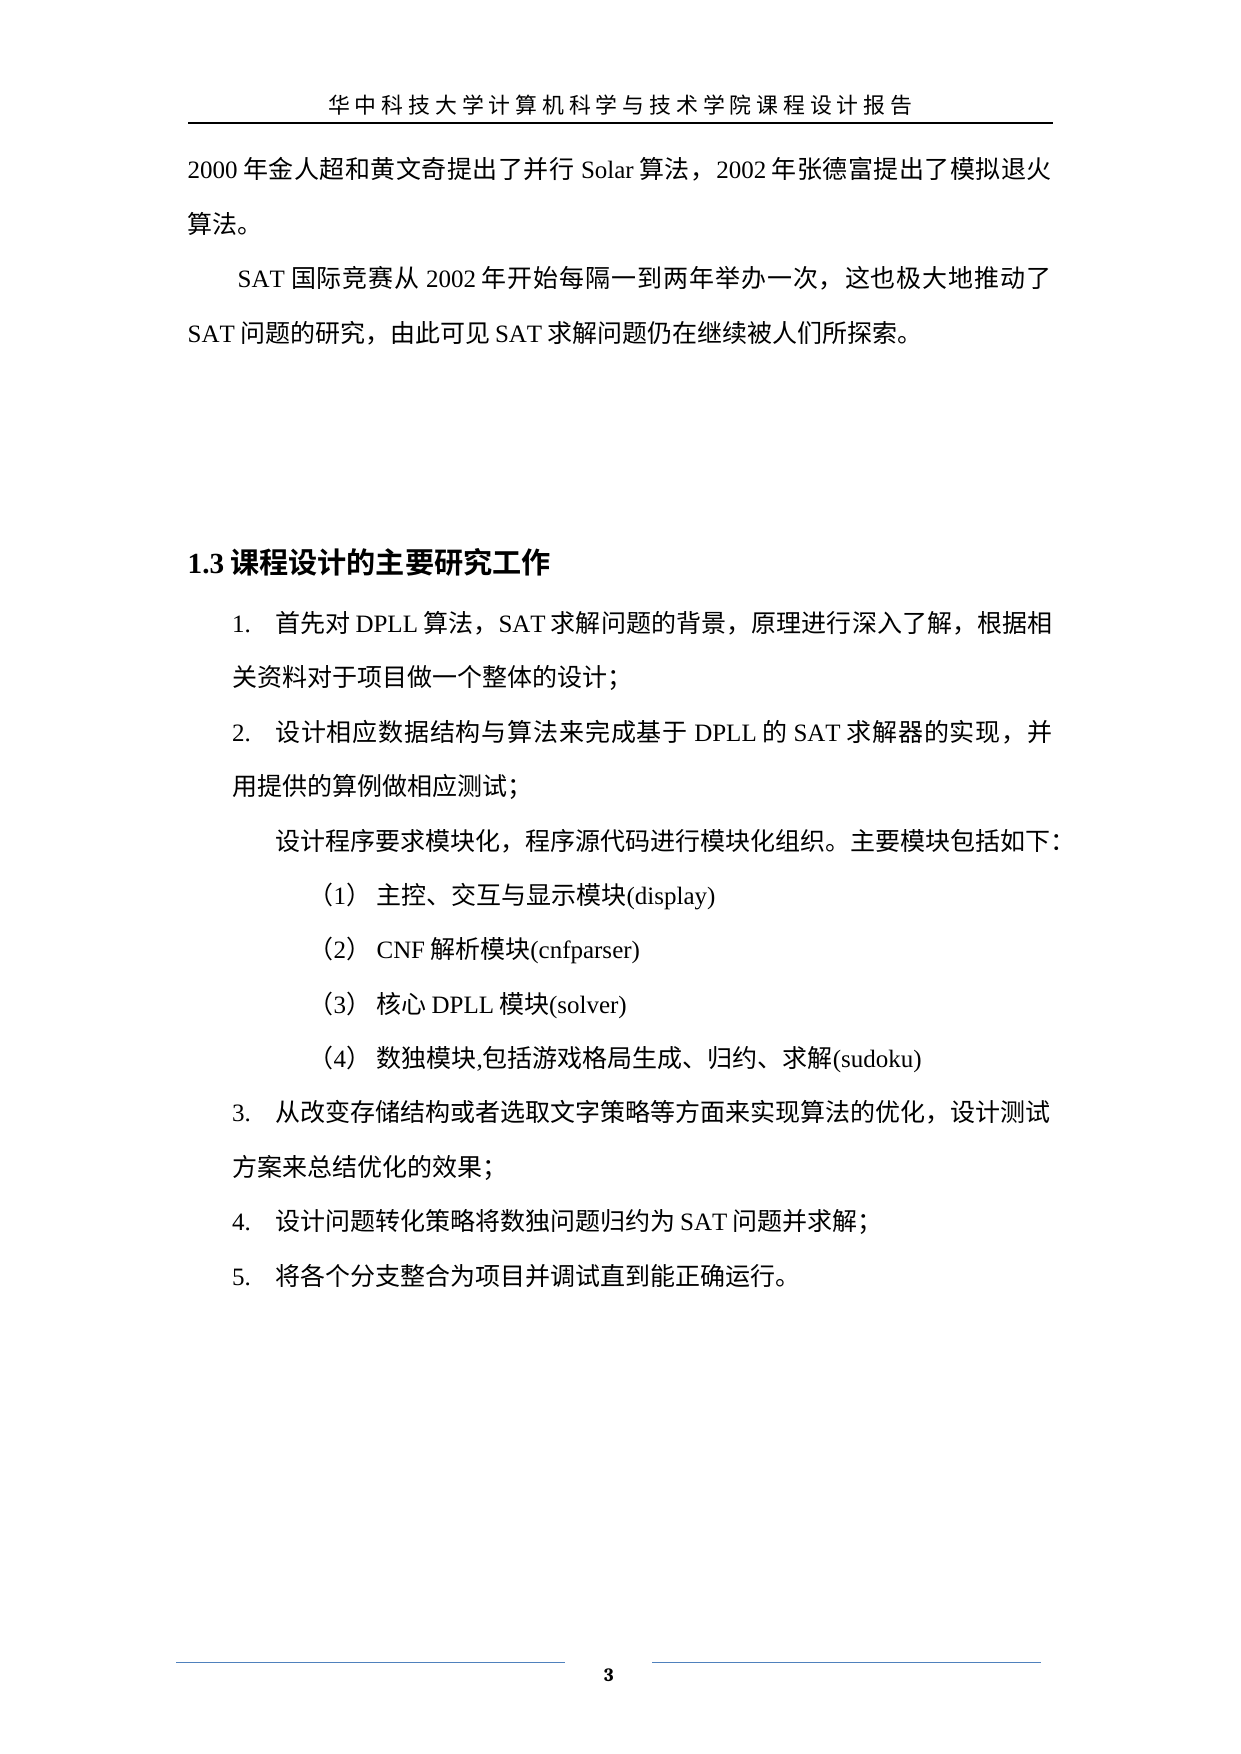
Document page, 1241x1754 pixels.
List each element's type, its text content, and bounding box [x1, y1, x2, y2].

list CNF解析模块(cnfparser) [233, 930, 1053, 966]
list 核心DPLL模块(solver) [233, 984, 1053, 1020]
list 设计问题转化策略将数独问题归约为SAT问题并求解； [232, 1202, 1053, 1238]
list 首先对DPLL算法，SAT求解问题的背景，原理进行深入了解，根据相关资料对于项目做一个整体的设计； [232, 603, 1053, 694]
list 将各个分支整合为项目并调试直到能正确运行。 [232, 1256, 1053, 1292]
text 设计程序要求模块化，程序源代码进行模块化组织。主要模块包括如下： [231, 821, 1053, 857]
text 1.3课程设计的主要研究工作 [187, 540, 1053, 582]
list 从改变存储结构或者选取文字策略等方面来实现算法的优化，设计测试方案来总结优化的效果； [232, 1093, 1053, 1183]
list 主控、交互与显示模块(display) [233, 875, 1053, 912]
list 数独模块,包括游戏格局生成、归约、求解(sudoku) [233, 1038, 1053, 1075]
text SAT国际竞赛从2002年开始每隔一到两年举办一次，这也极大地推动了SAT问题的研究，由此可见SAT求解问题仍在继续被人们所探索。 [187, 259, 1053, 349]
list 设计相应数据结构与算法来完成基于DPLL的SAT求解器的实现，并用提供的算例做相应测试； [232, 712, 1053, 803]
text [187, 150, 1053, 241]
